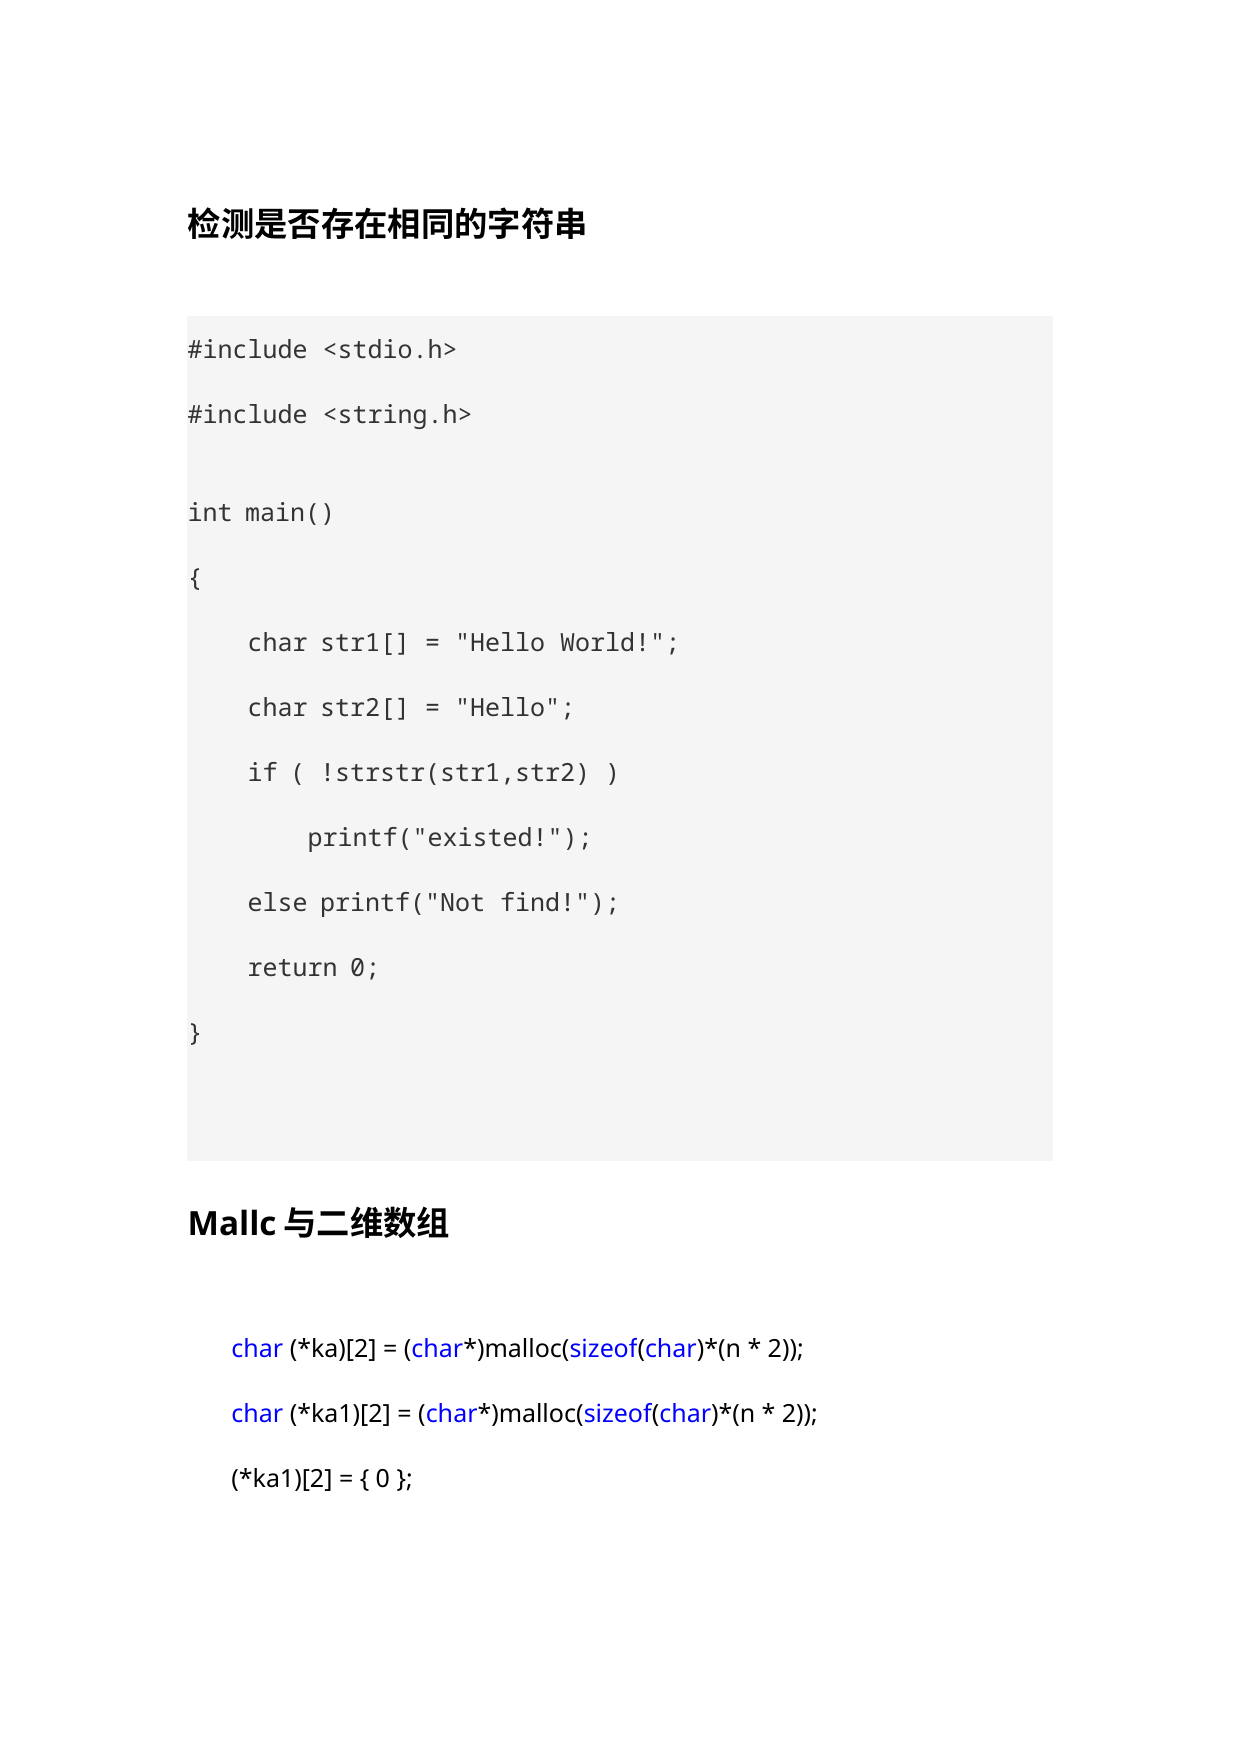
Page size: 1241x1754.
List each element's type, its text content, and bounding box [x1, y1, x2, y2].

text int main() [187, 479, 1053, 544]
text char str1[] = "Hello World!"; [187, 609, 1053, 674]
text printf("existed!"); [187, 804, 1053, 869]
text #include <string.h> [187, 381, 1053, 446]
text } [187, 999, 1053, 1064]
text char str2[] = "Hello"; [187, 674, 1053, 739]
subtitle 检测是否存在相同的字符串 [187, 189, 1053, 254]
text char (*ka1)[2] = (char*)malloc(sizeof(char)*(n * 2)); [187, 1381, 1053, 1446]
text else printf("Not find!"); [187, 869, 1053, 934]
text { [187, 544, 1053, 609]
text char (*ka)[2] = (char*)malloc(sizeof(char)*(n * 2)); [187, 1316, 1053, 1381]
text return 0; [187, 934, 1053, 999]
text (*ka1)[2] = { 0 }; [187, 1446, 1053, 1511]
text #include <stdio.h> [187, 316, 1053, 381]
text if ( !strstr(str1,str2) ) [187, 739, 1053, 804]
subtitle Mallc与二维数组 [187, 1188, 1053, 1253]
